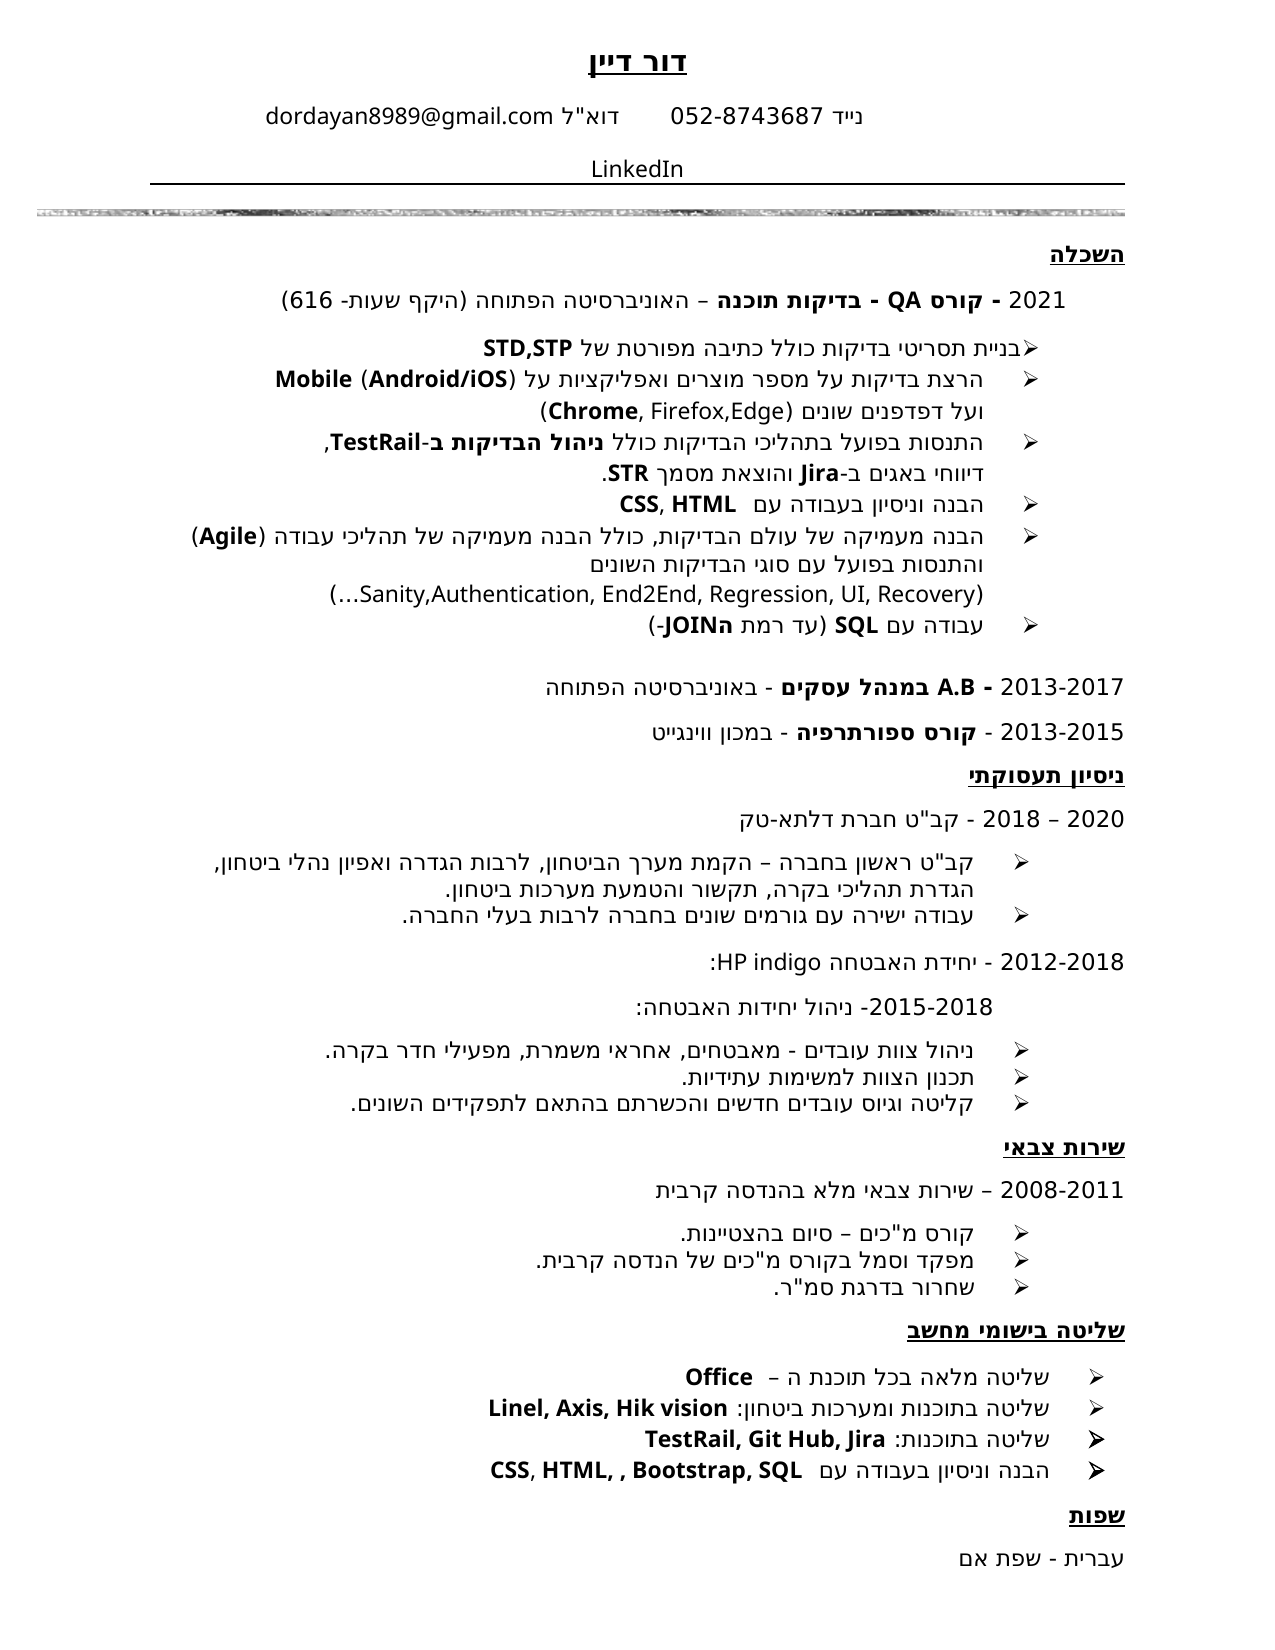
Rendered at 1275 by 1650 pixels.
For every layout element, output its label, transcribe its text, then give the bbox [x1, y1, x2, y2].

text שליטה בישומי מחשב [150, 1317, 1125, 1344]
text 2013-2017 - A.B במנהל עסקים - באוניברסיטה הפתוחה [150, 671, 1125, 703]
list קב"ט ראשון בחברה – הקמת מערך הביטחון, לרבות הגדרה ואפיון נהלי ביטחון, הגדרת תהליכי בקרה, תקשור והטמעת מערכות ביטחון. [150, 849, 1012, 903]
list שליטה בתוכנות: TestRail, Git Hub, Jira [150, 1423, 1087, 1454]
list שליטה מלאה בכל תוכנת ה – Office [150, 1361, 1087, 1392]
list עבודה עם SQL (עד רמת הJOIN-) [150, 609, 1022, 640]
list הבנה וניסיון בעבודה עם CSS, HTML [150, 488, 1022, 520]
text דור דיין [150, 44, 1125, 78]
list ועל דפדפנים שונים (Chrome, Firefox,Edge) [150, 395, 984, 426]
text שפות [150, 1502, 1125, 1529]
list הבנה מעמיקה של עולם הבדיקות, כולל הבנה מעמיקה של תהליכי עבודה (Agile) והתנסות בפועל עם סוגי הבדיקות השונים [150, 520, 1022, 578]
text 2021 - קורס QA - בדיקות תוכנה – האוניברסיטה הפתוחה (היקף שעות- 616) [150, 284, 1125, 316]
text ניסיון תעסוקתי [150, 763, 1125, 789]
text 2013-2015 - קורס ספורתרפיה - במכון ווינגייט [150, 719, 1125, 746]
list דיווחי באגים ב-Jira והוצאת מסמך STR. [150, 457, 984, 488]
text נייד 052-8743687 דוא"ל dordayan8989@gmail.com [150, 100, 1125, 131]
list מפקד וסמל בקורס מ"כים של הנדסה קרבית. [150, 1247, 1012, 1274]
text 2012-2018 - יחידת האבטחה HP indigo: [150, 946, 1125, 977]
picture [37, 205, 1125, 221]
list שחרור בדרגת סמ"ר. [150, 1274, 1012, 1301]
text עברית - שפת אם [150, 1546, 1125, 1572]
text 2008-2011 – שירות צבאי מלא בהנדסה קרבית [150, 1177, 1125, 1204]
text LinkedIn [150, 153, 1125, 183]
list התנסות בפועל בתהליכי הבדיקות כולל ניהול הבדיקות ב-TestRail, [150, 426, 1022, 457]
list הרצת בדיקות על מספר מוצרים ואפליקציות על (Android/iOS) Mobile [150, 363, 1022, 395]
list שליטה בתוכנות ומערכות ביטחון: Linel, Axis, Hik vision [150, 1392, 1087, 1423]
list עבודה ישירה עם גורמים שונים בחברה לרבות בעלי החברה. [150, 903, 1012, 929]
text 2020 – 2018 - קב"ט חברת דלתא-טק [150, 806, 1125, 833]
list ניהול צוות עובדים - מאבטחים, אחראי משמרת, מפעילי חדר בקרה. [150, 1037, 1012, 1064]
text השכלה [150, 241, 1125, 268]
list קורס מ"כים – סיום בהצטיינות. [150, 1221, 1012, 1247]
text שירות צבאי [150, 1134, 1125, 1161]
list (Sanity,Authentication, End2End, Regression, UI, Recovery...) [150, 578, 984, 609]
text 2015-2018- ניהול יחידות האבטחה: [150, 994, 1125, 1021]
list קליטה וגיוס עובדים חדשים והכשרתם בהתאם לתפקידים השונים. [150, 1091, 1012, 1117]
list הבנה וניסיון בעבודה עם CSS, HTML, , Bootstrap, SQL [150, 1454, 1087, 1486]
list בניית תסריטי בדיקות כולל כתיבה מפורטת של STD,STP [150, 332, 1022, 363]
list תכנון הצוות למשימות עתידיות. [150, 1064, 1012, 1091]
